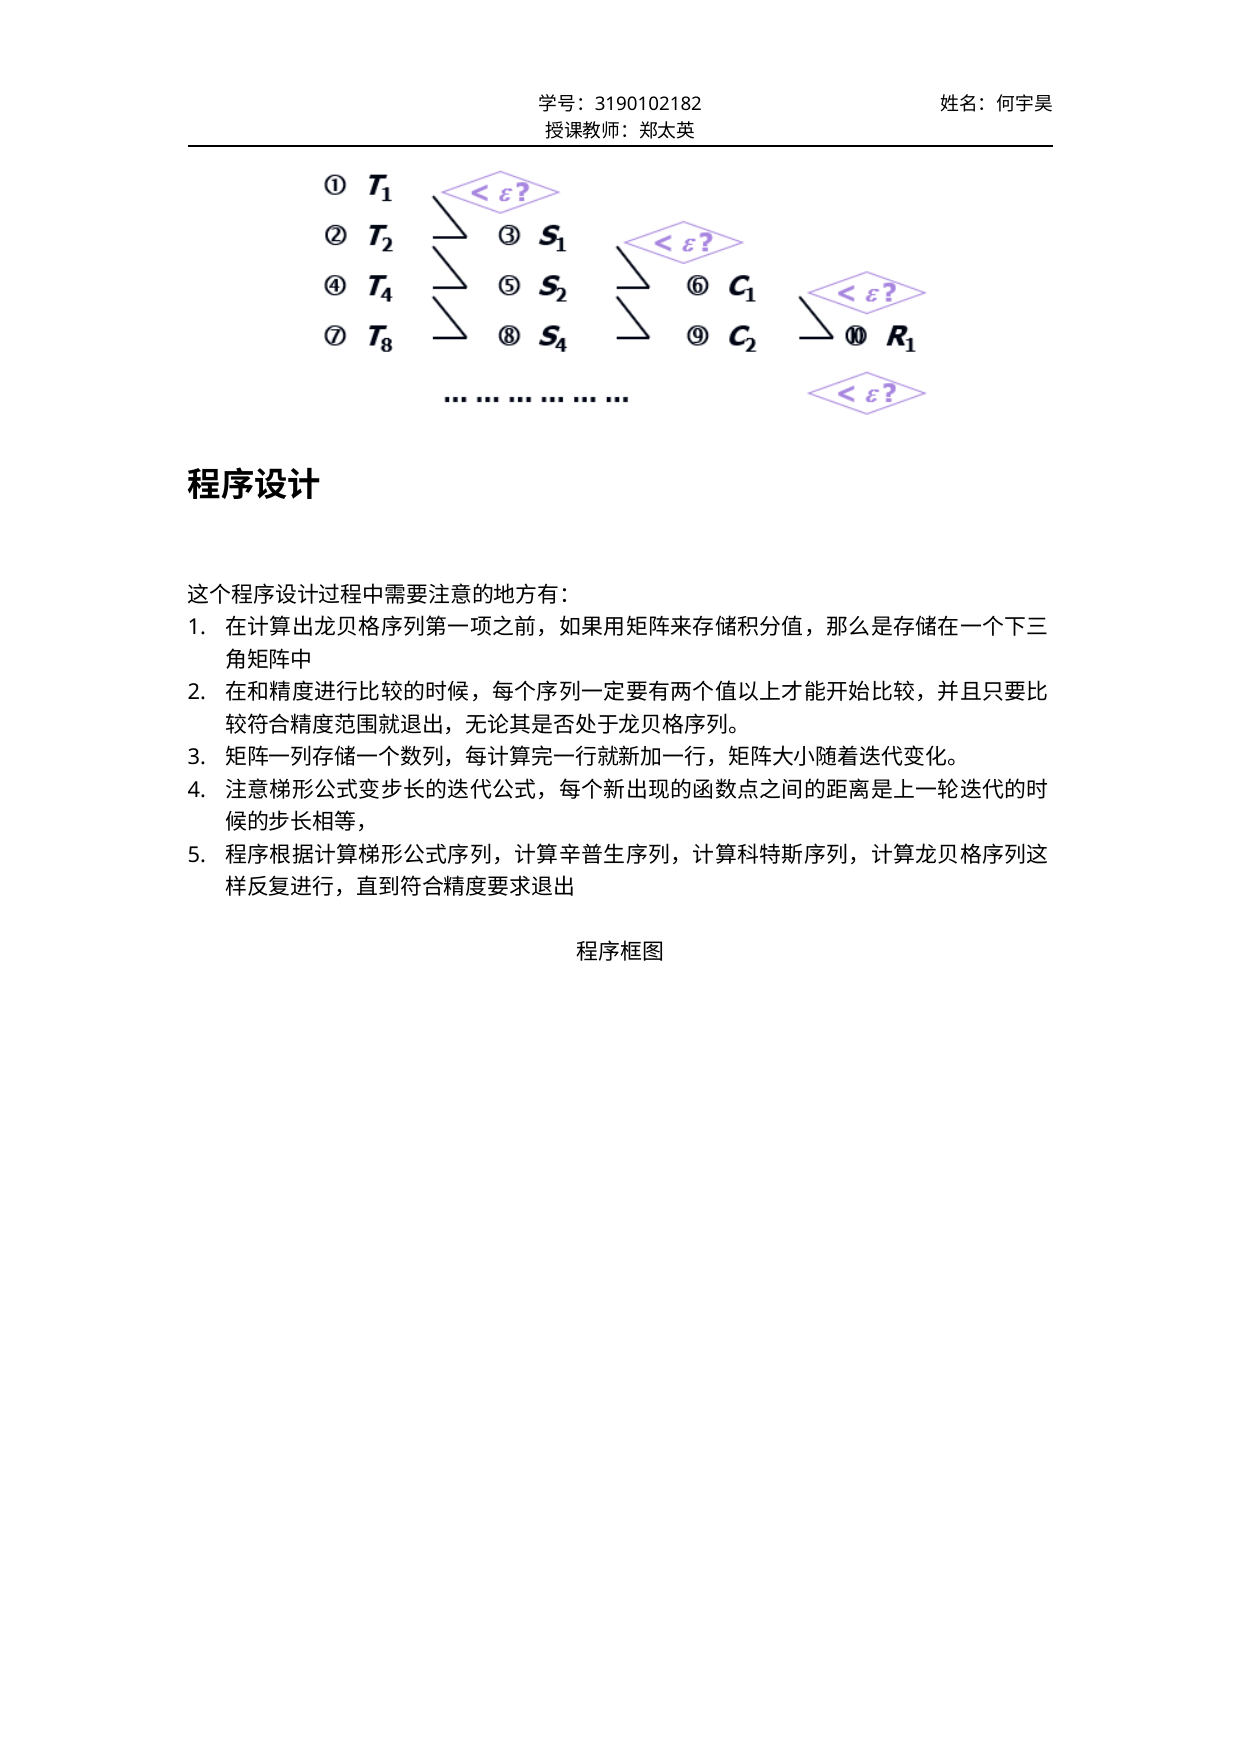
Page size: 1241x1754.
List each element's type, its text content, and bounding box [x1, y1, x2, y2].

picture [293, 162, 947, 421]
text 程序框图 [187, 934, 1053, 966]
list 注意梯形公式变步长的迭代公式，每个新出现的函数点之间的距离是上一轮迭代的时候的步长相等， [187, 771, 1053, 836]
list 程序根据计算梯形公式序列，计算辛普生序列，计算科特斯序列，计算龙贝格序列这样反复进行，直到符合精度要求退出 [187, 836, 1053, 901]
subtitle 程序设计 [187, 449, 1053, 514]
list 在计算出龙贝格序列第一项之前，如果用矩阵来存储积分值，那么是存储在一个下三角矩阵中 [187, 609, 1053, 674]
list 矩阵一列存储一个数列，每计算完一行就新加一行，矩阵大小随着迭代变化。 [187, 739, 1053, 771]
text 这个程序设计过程中需要注意的地方有： [187, 576, 1053, 609]
list 在和精度进行比较的时候，每个序列一定要有两个值以上才能开始比较，并且只要比较符合精度范围就退出，无论其是否处于龙贝格序列。 [187, 674, 1053, 739]
